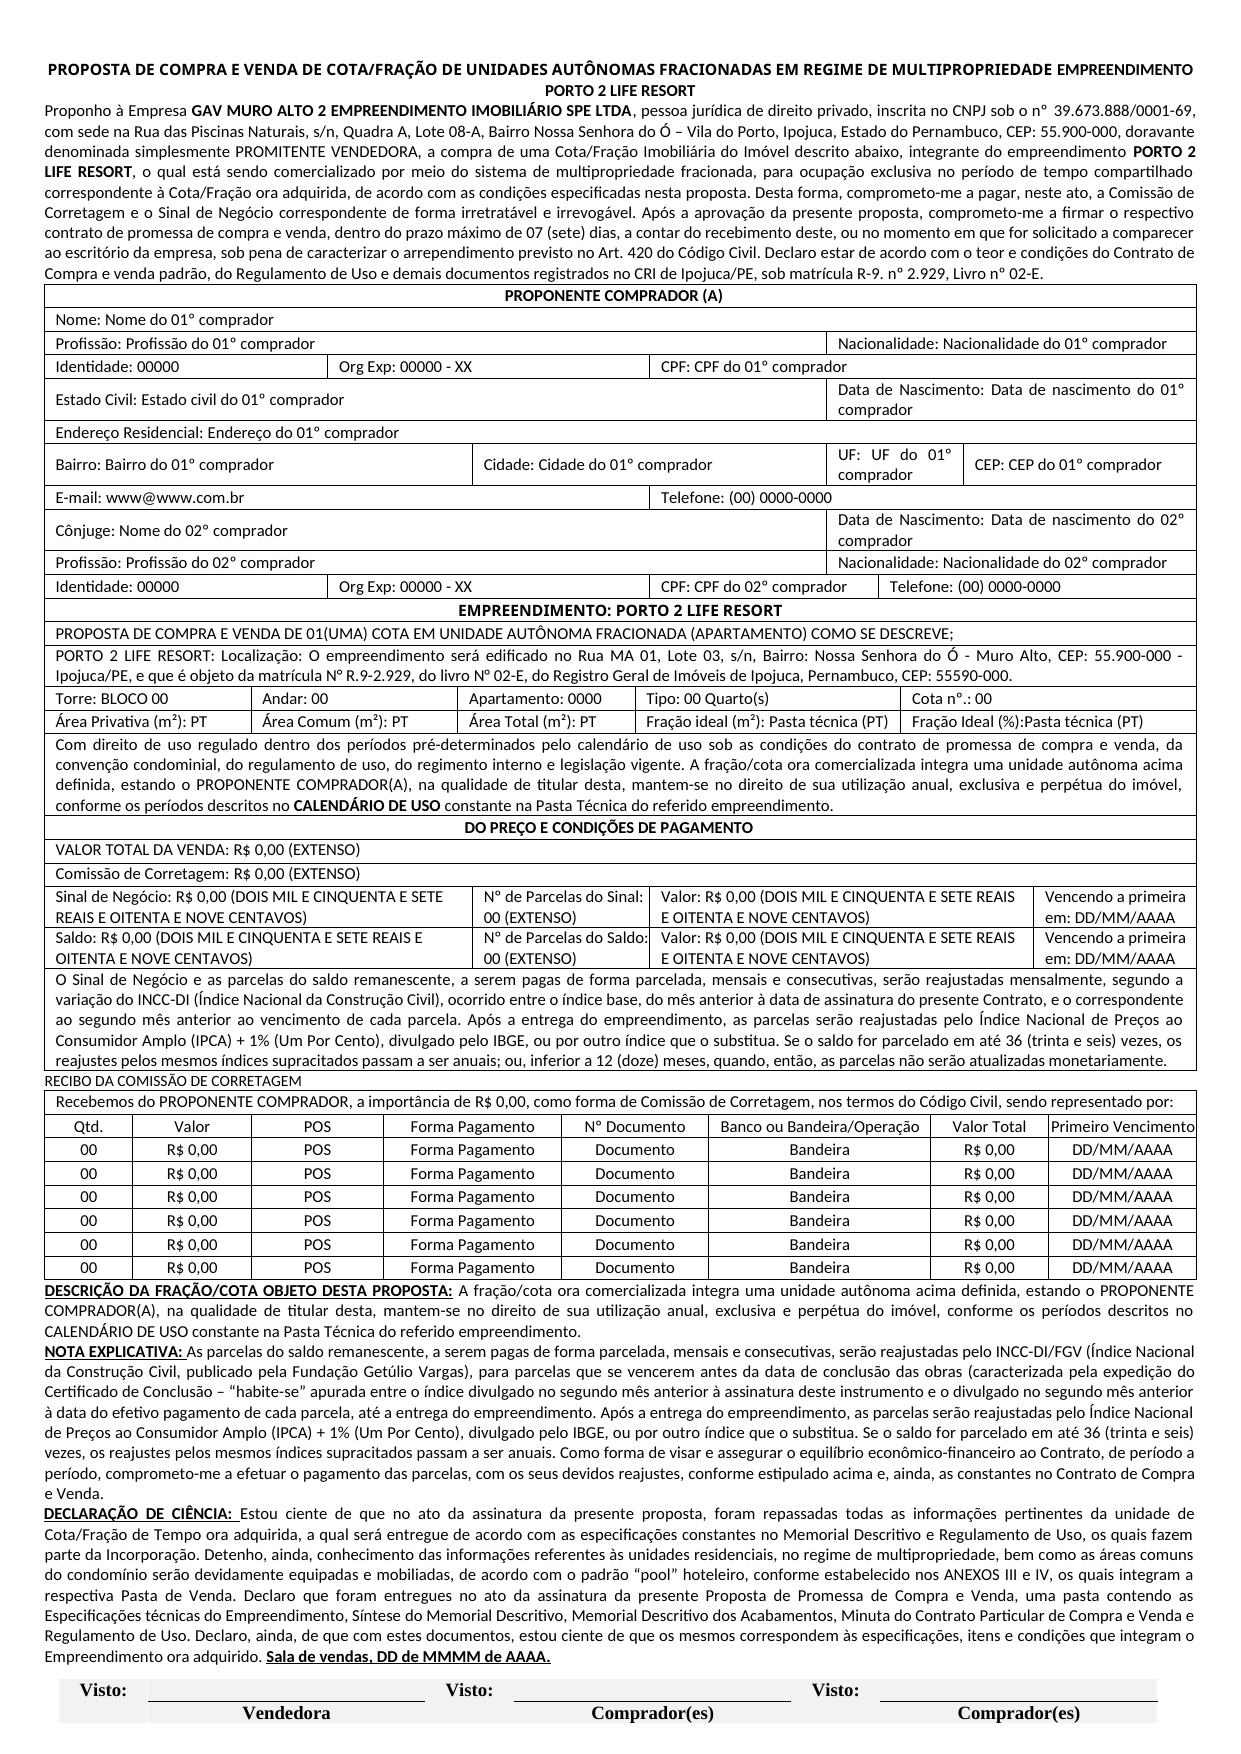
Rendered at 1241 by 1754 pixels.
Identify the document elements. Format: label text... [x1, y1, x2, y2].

table_cell Comissão de Corretagem: R$ 0,00 (EXTENSO) [45, 864, 1196, 886]
table_cell PORTO 2 LIFE RESORT: Localização: O empreendimento será edificado no Rua MA 01, Lote 03, s/n, Bairro: Nossa Senhora do Ó - Muro Alto, CEP: 55.900-000 - Ipojuca/PE, e que é objeto da matrícula N° R.9-2.929, do livro N° 02-E, do Registro Geral de Imóveis de Ipojuca, Pernambuco, CEP: 55590-000. [45, 646, 1196, 686]
table_cell POS [252, 1186, 383, 1208]
table_cell Cota nº.: 00 [901, 687, 1196, 710]
table_cell POS [252, 1138, 383, 1161]
table_cell Documento [562, 1257, 708, 1279]
table_cell Org Exp: 00000 - XX [328, 575, 649, 598]
table_cell Data de Nascimento: Data de nascimento do 01º comprador [827, 379, 1196, 420]
table_cell Área Privativa (m²): PT [45, 711, 251, 733]
table_cell Nº Documento [562, 1115, 708, 1137]
table_cell Banco ou Bandeira/Operação [709, 1115, 930, 1137]
table_cell Forma Pagamento [384, 1115, 561, 1137]
table_cell Identidade: 00000 [45, 575, 327, 598]
table_cell R$ 0,00 [931, 1233, 1048, 1256]
table_cell 00 [45, 1162, 132, 1184]
table_cell Forma Pagamento [384, 1257, 561, 1279]
table_cell Documento [562, 1186, 708, 1208]
table_cell Tipo: 00 Quarto(s) [636, 687, 900, 710]
table_cell DD/MM/AAAA [1049, 1186, 1196, 1208]
table_cell R$ 0,00 [931, 1186, 1048, 1208]
table_cell Bandeira [709, 1186, 930, 1208]
table_cell Forma Pagamento [384, 1186, 561, 1208]
table_cell CEP: CEP do 01º comprador [964, 444, 1196, 485]
table_cell O Sinal de Negócio e as parcelas do saldo remanescente, a serem pagas de forma parcelada, mensais e consecutivas, serão reajustadas mensalmente, segundo a variação do INCC-DI (Índice Nacional da Construção Civil), ocorrido entre o índice base, do mês anterior à data de assinatura do presente Contrato, e o correspondente ao segundo mês anterior ao vencimento de cada parcela. Após a entrega do empreendimento, as parcelas serão reajustadas pelo Índice Nacional de Preços ao Consumidor Amplo (IPCA) + 1% (Um Por Cento), divulgado pelo IBGE, ou por outro índice que o substitua. Se o saldo for parcelado em até 36 (trinta e seis) vezes, os reajustes pelos mesmos índices supracitados passam a ser anuais; ou, inferior a 12 (doze) meses, quando, então, as parcelas não serão atualizadas monetariamente. [45, 969, 1196, 1070]
table_cell Bandeira [709, 1257, 930, 1279]
table_cell R$ 0,00 [931, 1162, 1048, 1184]
table_cell Bandeira [709, 1138, 930, 1161]
table_cell Nacionalidade: Nacionalidade do 02º comprador [827, 551, 1196, 574]
table_cell CPF: CPF do 01º comprador [650, 355, 1196, 378]
title DESCRIÇÃO DA FRAÇÃO/COTA OBJETO DESTA PROPOSTA: A fração/cota ora comercializada integra uma unidade autônoma acima definida, estando o PROPONENTE COMPRADOR(A), na qualidade de titular desta, mantem-se no direito de sua utilização anual, exclusiva e perpétua do imóvel, conforme os períodos descritos no CALENDÁRIO DE USO constante na Pasta Técnica do referido empreendimento. [44, 1280, 1196, 1341]
table_cell Fração Ideal (%):Pasta técnica (PT) [901, 711, 1196, 733]
table_cell Telefone: (00) 0000-0000 [879, 575, 1196, 598]
table_cell Área Comum (m²): PT [252, 711, 457, 733]
table_cell PROPOSTA DE COMPRA E VENDA DE 01(UMA) COTA EM UNIDADE AUTÔNOMA FRACIONADA (APARTAMENTO) COMO SE DESCREVE; [45, 622, 1196, 645]
table_cell Estado Civil: Estado civil do 01º comprador [45, 379, 826, 420]
table_cell Cônjuge: Nome do 02º comprador [45, 510, 826, 550]
table_cell DD/MM/AAAA [1049, 1233, 1196, 1256]
table_cell Telefone: (00) 0000-0000 [650, 486, 1196, 509]
table_cell Apartamento: 0000 [458, 687, 635, 710]
text PROPOSTA DE COMPRA E VENDA DE COTA/FRAÇÃO DE UNIDADES AUTÔNOMAS FRACIONADAS EM REGIME DE MULTIPROPRIEDADE EMPREENDIMENTO PORTO 2 LIFE RESORT [44, 59, 1196, 101]
table_cell R$ 0,00 [931, 1257, 1048, 1279]
table_cell Valor: R$ 0,00 (DOIS MIL E CINQUENTA E SETE REAIS E OITENTA E NOVE CENTAVOS) [650, 928, 1033, 968]
table_cell POS [252, 1257, 383, 1279]
table_cell Valor: R$ 0,00 (DOIS MIL E CINQUENTA E SETE REAIS E OITENTA E NOVE CENTAVOS) [650, 887, 1033, 927]
table_cell Bairro: Bairro do 01º comprador [45, 444, 472, 485]
table_cell Identidade: 00000 [45, 355, 327, 378]
table_cell Fração ideal (m²): Pasta técnica (PT) [636, 711, 900, 733]
table_cell CPF: CPF do 02º comprador [650, 575, 878, 598]
table_cell 00 [45, 1209, 132, 1232]
table_header Recebemos do PROPONENTE COMPRADOR, a importância de R$ 0,00, como forma de Comissão de Corretagem, nos termos do Código Civil, sendo representado por: [45, 1091, 1196, 1114]
table_cell R$ 0,00 [133, 1138, 251, 1161]
table_cell 00 [45, 1138, 132, 1161]
table_cell E-mail: www@www.com.br [45, 486, 649, 509]
table_cell R$ 0,00 [133, 1233, 251, 1256]
title DECLARAÇÃO DE CIÊNCIA: Estou ciente de que no ato da assinatura da presente proposta, foram repassadas todas as informações pertinentes da unidade de Cota/Fração de Tempo ora adquirida, a qual será entregue de acordo com as especificações constantes no Memorial Descritivo e Regulamento de Uso, os quais fazem parte da Incorporação. Detenho, ainda, conhecimento das informações referentes às unidades residenciais, no regime de multipropriedade, bem como as áreas comuns do condomínio serão devidamente equipadas e mobiliadas, de acordo com o padrão “pool” hoteleiro, conforme estabelecido nos ANEXOS III e IV, os quais integram a respectiva Pasta de Venda. Declaro que foram entregues no ato da assinatura da presente Proposta de Promessa de Compra e Venda, uma pasta contendo as Especificações técnicas do Empreendimento, Síntese do Memorial Descritivo, Memorial Descritivo dos Acabamentos, Minuta do Contrato Particular de Compra e Venda e Regulamento de Uso. Declaro, ainda, de que com estes documentos, estou ciente de que os mesmos correspondem às especificações, itens e condições que integram o Empreendimento ora adquirido. Sala de vendas, DD de MMMM de AAAA. [44, 1504, 1196, 1666]
table_cell Área Total (m²): PT [458, 711, 635, 733]
table_cell Bandeira [709, 1209, 930, 1232]
table_cell R$ 0,00 [931, 1138, 1048, 1161]
table_cell Documento [562, 1138, 708, 1161]
table_cell Andar: 00 [252, 687, 457, 710]
table_cell R$ 0,00 [133, 1186, 251, 1208]
table_cell Endereço Residencial: Endereço do 01º comprador [45, 421, 1196, 443]
title NOTA EXPLICATIVA: As parcelas do saldo remanescente, a serem pagas de forma parcelada, mensais e consecutivas, serão reajustadas pelo INCC-DI/FGV (Índice Nacional da Construção Civil, publicado pela Fundação Getúlio Vargas), para parcelas que se vencerem antes da data de conclusão das obras (caracterizada pela expedição do Certificado de Conclusão – “habite-se” apurada entre o índice divulgado no segundo mês anterior à assinatura deste instrumento e o divulgado no segundo mês anterior à data do efetivo pagamento de cada parcela, até a entrega do empreendimento. Após a entrega do empreendimento, as parcelas serão reajustadas pelo Índice Nacional de Preços ao Consumidor Amplo (IPCA) + 1% (Um Por Cento), divulgado pelo IBGE, ou por outro índice que o substitua. Se o saldo for parcelado em até 36 (trinta e seis) vezes, os reajustes pelos mesmos índices supracitados passam a ser anuais. Como forma de visar e assegurar o equilíbrio econômico-financeiro ao Contrato, de período a período, comprometo-me a efetuar o pagamento das parcelas, com os seus devidos reajustes, conforme estipulado acima e, ainda, as constantes no Contrato de Compra e Venda. [44, 1341, 1196, 1504]
table_cell Com direito de uso regulado dentro dos períodos pré-determinados pelo calendário de uso sob as condições do contrato de promessa de compra e venda, da convenção condominial, do regulamento de uso, do regimento interno e legislação vigente. A fração/cota ora comercializada integra uma unidade autônoma acima definida, estando o PROPONENTE COMPRADOR(A), na qualidade de titular desta, mantem-se no direito de sua utilização anual, exclusiva e perpétua do imóvel, conforme os períodos descritos no CALENDÁRIO DE USO constante na Pasta Técnica do referido empreendimento. [45, 734, 1196, 815]
table_cell Torre: BLOCO 00 [45, 687, 251, 710]
table_cell Vencendo a primeira em: DD/MM/AAAA [1034, 887, 1196, 927]
table_cell DD/MM/AAAA [1049, 1257, 1196, 1279]
table_cell POS [252, 1162, 383, 1184]
table_cell DD/MM/AAAA [1049, 1162, 1196, 1184]
table_cell Nº de Parcelas do Sinal: 00 (EXTENSO) [473, 887, 649, 927]
table_header PROPONENTE COMPRADOR (A) [45, 285, 1196, 307]
table_cell DD/MM/AAAA [1049, 1209, 1196, 1232]
text Proponho à Empresa GAV MURO ALTO 2 EMPREENDIMENTO IMOBILIÁRIO SPE LTDA, pessoa jurídica de direito privado, inscrita no CNPJ sob o nº 39.673.888/0001-69, com sede na Rua das Piscinas Naturais, s/n, Quadra A, Lote 08-A, Bairro Nossa Senhora do Ó – Vila do Porto, Ipojuca, Estado do Pernambuco, CEP: 55.900-000, doravante denominada simplesmente PROMITENTE VENDEDORA, a compra de uma Cota/Fração Imobiliária do Imóvel descrito abaixo, integrante do empreendimento PORTO 2 LIFE RESORT, o qual está sendo comercializado por meio do sistema de multipropriedade fracionada, para ocupação exclusiva no período de tempo compartilhado correspondente à Cota/Fração ora adquirida, de acordo com as condições especificadas nesta proposta. Desta forma, comprometo-me a pagar, neste ato, a Comissão de Corretagem e o Sinal de Negócio correspondente de forma irretratável e irrevogável. Após a aprovação da presente proposta, comprometo-me a firmar o respectivo contrato de promessa de compra e venda, dentro do prazo máximo de 07 (sete) dias, a contar do recebimento deste, ou no momento em que for solicitado a comparecer ao escritório da empresa, sob pena de caracterizar o arrependimento previsto no Art. 420 do Código Civil. Declaro estar de acordo com o teor e condições do Contrato de Compra e venda padrão, do Regulamento de Uso e demais documentos registrados no CRI de Ipojuca/PE, sob matrícula R-9. nº 2.929, Livro nº 02-E. [44, 101, 1196, 283]
table_cell Documento [562, 1162, 708, 1184]
table_cell Nº de Parcelas do Saldo: 00 (EXTENSO) [473, 928, 649, 968]
list RECIBO DA COMISSÃO DE CORRETAGEM [44, 1071, 1194, 1090]
table_cell Documento [562, 1233, 708, 1256]
table_cell R$ 0,00 [133, 1257, 251, 1279]
table_cell DO PREÇO E CONDIÇÕES DE PAGAMENTO [45, 816, 1196, 839]
table_cell VALOR TOTAL DA VENDA: R$ 0,00 (EXTENSO) [45, 840, 1196, 862]
table_cell POS [252, 1233, 383, 1256]
table_cell Bandeira [709, 1233, 930, 1256]
table_cell R$ 0,00 [133, 1162, 251, 1184]
table_cell UF: UF do 01º comprador [827, 444, 963, 485]
table_cell R$ 0,00 [931, 1209, 1048, 1232]
table_cell Nacionalidade: Nacionalidade do 01º comprador [827, 332, 1196, 354]
table_cell Bandeira [709, 1162, 930, 1184]
table_cell 00 [45, 1257, 132, 1279]
table_cell DD/MM/AAAA [1049, 1138, 1196, 1161]
table_cell Nome: Nome do 01º comprador [45, 308, 1196, 331]
table_cell Forma Pagamento [384, 1209, 561, 1232]
table_cell Documento [562, 1209, 708, 1232]
table_cell Vencendo a primeira em: DD/MM/AAAA [1034, 928, 1196, 968]
table_cell POS [252, 1115, 383, 1137]
table_cell Forma Pagamento [384, 1162, 561, 1184]
table_cell R$ 0,00 [133, 1209, 251, 1232]
table_cell 00 [45, 1233, 132, 1256]
table_cell Profissão: Profissão do 01º comprador [45, 332, 826, 354]
table_cell Sinal de Negócio: R$ 0,00 (DOIS MIL E CINQUENTA E SETE REAIS E OITENTA E NOVE CENTAVOS) [45, 887, 472, 927]
table_cell 00 [45, 1186, 132, 1208]
table_cell Primeiro Vencimento [1049, 1115, 1196, 1137]
table_cell Forma Pagamento [384, 1233, 561, 1256]
table_cell Qtd. [45, 1115, 132, 1137]
table_cell Cidade: Cidade do 01º comprador [473, 444, 826, 485]
table_cell Saldo: R$ 0,00 (DOIS MIL E CINQUENTA E SETE REAIS E OITENTA E NOVE CENTAVOS) [45, 928, 472, 968]
table_cell Org Exp: 00000 - XX [328, 355, 649, 378]
table_cell Data de Nascimento: Data de nascimento do 02º comprador [827, 510, 1196, 550]
table_cell EMPREENDIMENTO: PORTO 2 LIFE RESORT [45, 599, 1196, 621]
table_cell Forma Pagamento [384, 1138, 561, 1161]
table_cell Valor Total [931, 1115, 1048, 1137]
table_cell Profissão: Profissão do 02º comprador [45, 551, 826, 574]
table_cell Valor [133, 1115, 251, 1137]
table_cell POS [252, 1209, 383, 1232]
